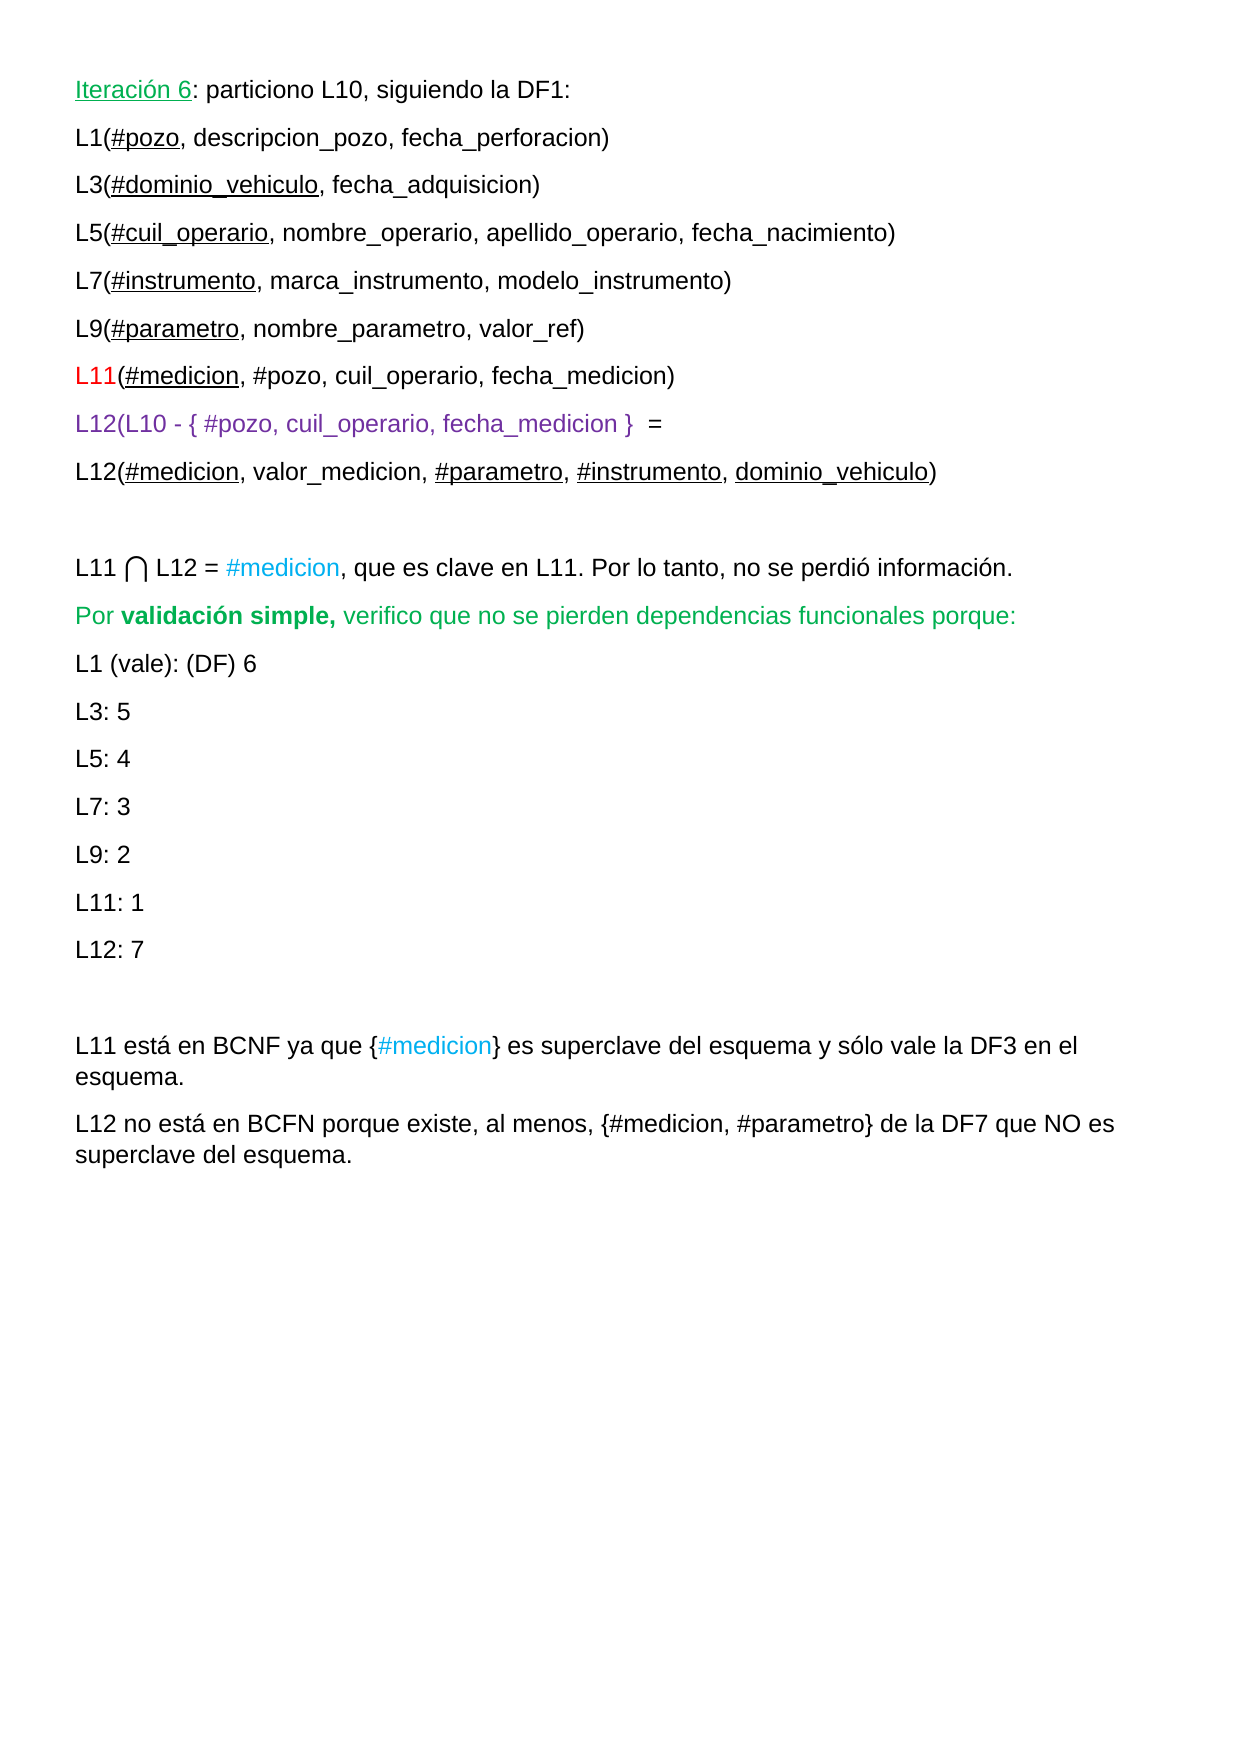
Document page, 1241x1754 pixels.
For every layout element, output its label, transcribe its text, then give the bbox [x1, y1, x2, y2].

text L12(L10 - { #pozo, cuil_operario, fecha_medicion } = [75, 409, 1165, 438]
text L3: 5 [75, 697, 1165, 725]
text L11: 1 [75, 887, 1165, 916]
text L1 (vale): (DF) 6 [75, 649, 1165, 678]
text L12: 7 [75, 935, 1165, 964]
text L11 ⋂ L12 = #medicion, que es clave en L11. Por lo tanto, no se perdió información. [75, 552, 1165, 582]
text Por validación simple, verifico que no se pierden dependencias funcionales porque: [75, 601, 1165, 630]
text L5: 4 [75, 744, 1165, 773]
text L11 está en BCNF ya que {#medicion} es superclave del esquema y sólo vale la DF3 en el esquema. [75, 1031, 1165, 1090]
text L3(#dominio_vehiculo, fecha_adquisicion) [75, 170, 1165, 199]
text L5(#cuil_operario, nombre_operario, apellido_operario, fecha_nacimiento) [75, 218, 1165, 247]
text L7(#instrumento, marca_instrumento, modelo_instrumento) [75, 266, 1165, 294]
text L9(#parametro, nombre_parametro, valor_ref) [75, 313, 1165, 342]
text L7: 3 [75, 792, 1165, 821]
text Iteración 6: particiono L10, siguiendo la DF1: [75, 75, 1165, 104]
text L1(#pozo, descripcion_pozo, fecha_perforacion) [75, 123, 1165, 151]
text L12(#medicion, valor_medicion, #parametro, #instrumento, dominio_vehiculo) [75, 457, 1165, 485]
text L11(#medicion, #pozo, cuil_operario, fecha_medicion) [75, 361, 1165, 390]
text L9: 2 [75, 840, 1165, 868]
text L12 no está en BCFN porque existe, al menos, {#medicion, #parametro} de la DF7 que NO es superclave del esquema. [75, 1109, 1165, 1169]
